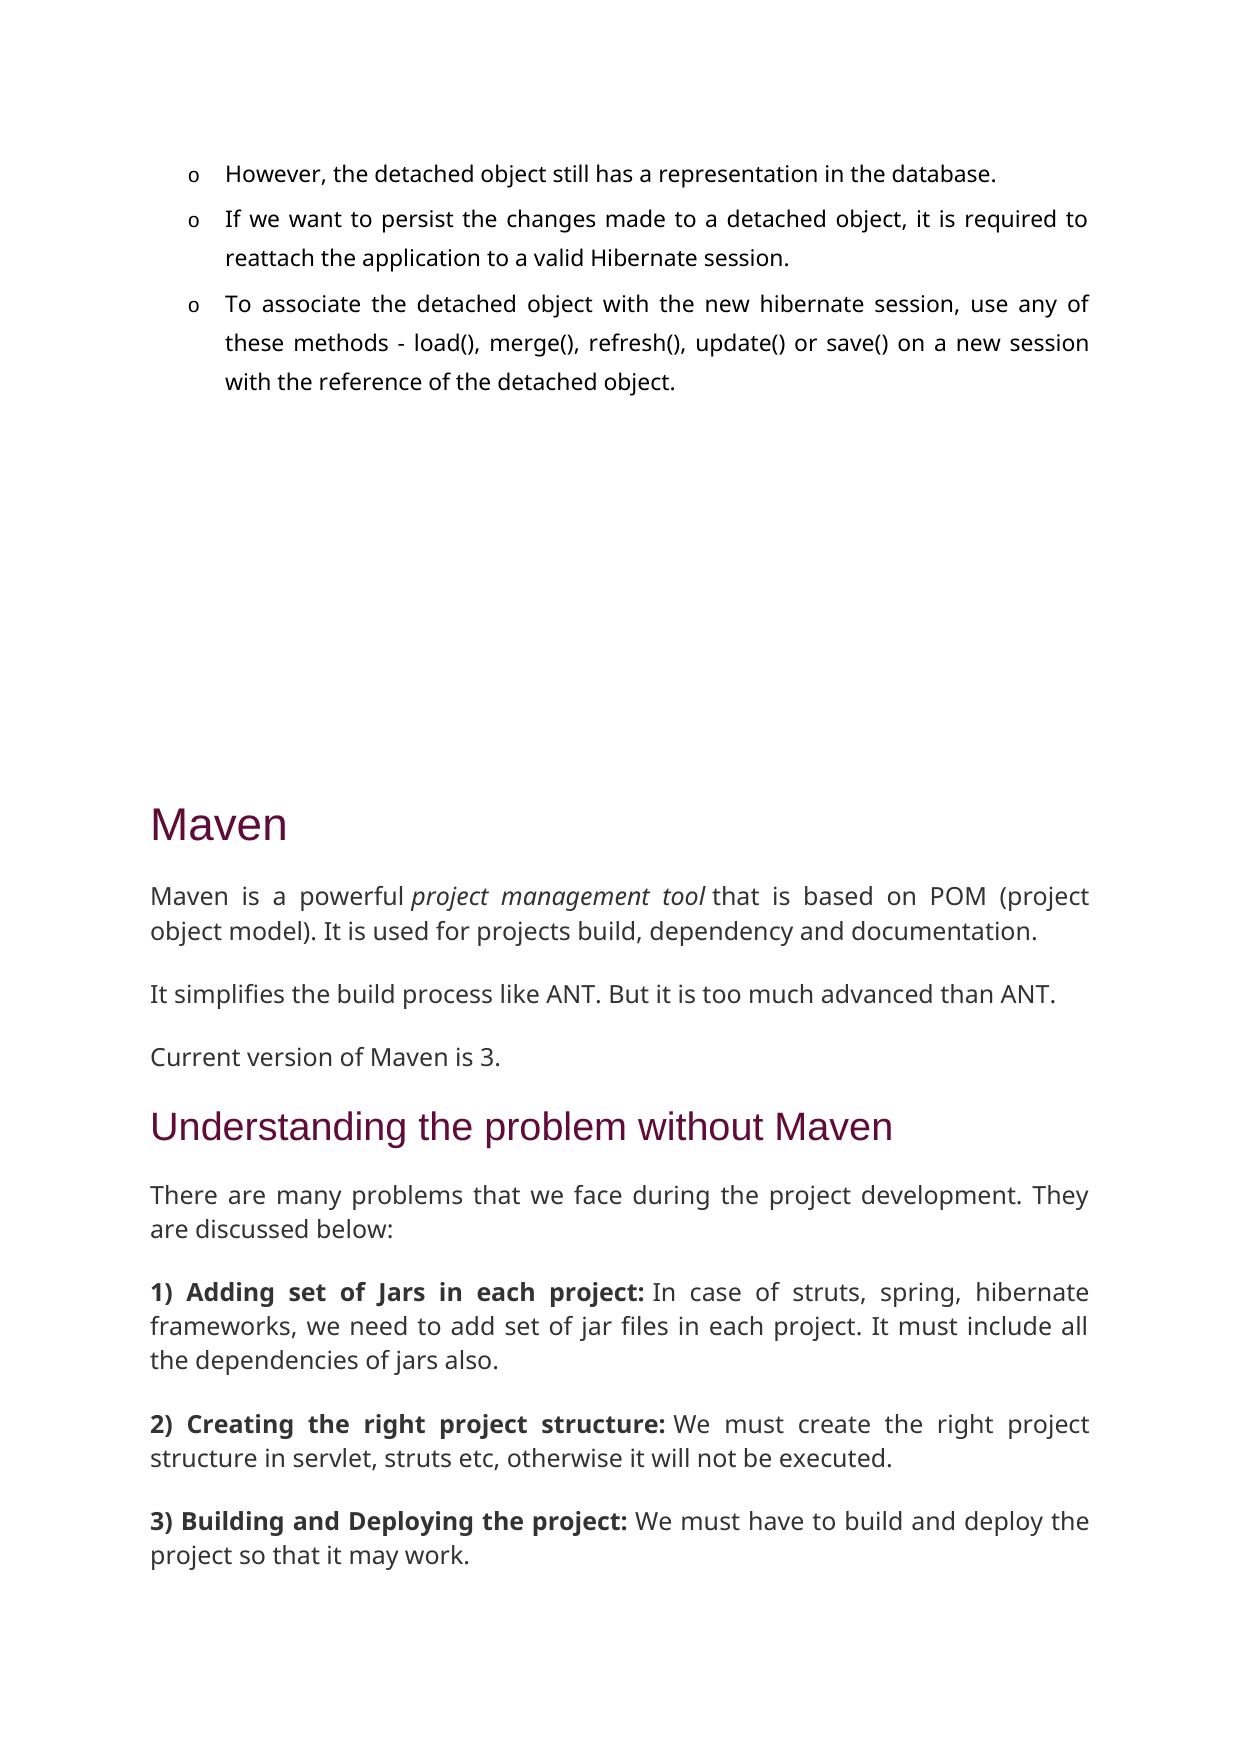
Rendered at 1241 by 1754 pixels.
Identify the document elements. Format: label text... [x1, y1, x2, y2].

subtitle Maven [150, 797, 1090, 850]
text 3) Building and Deploying the project: We must have to build and deploy the project so that it may work. [150, 1503, 1090, 1572]
text 1) Adding set of Jars in each project: In case of struts, spring, hibernate frameworks, we need to add set of jar files in each project. It must include all the dependencies of jars also. [150, 1275, 1090, 1377]
text Maven is a powerful project management tool that is based on POM (project object model). It is used for projects build, dependency and documentation. [150, 879, 1090, 947]
subtitle Understanding the problem without Maven [150, 1103, 1090, 1148]
text 2) Creating the right project structure: We must create the right project structure in servlet, struts etc, otherwise it will not be executed. [150, 1406, 1090, 1474]
list If we want to persist the changes made to a detached object, it is required to reattach the application to a valid Hibernate session. [187, 195, 1090, 273]
list To associate the detached object with the new hibernate session, use any of these methods - load(), merge(), refresh(), update() or save() on a new session with the reference of the detached object. [187, 280, 1090, 397]
text There are many problems that we face during the project development. They are discussed below: [150, 1178, 1090, 1246]
text It simplifies the build process like ANT. But it is too much advanced than ANT. [150, 976, 1090, 1010]
list However, the detached object still has a representation in the database. [187, 150, 1090, 189]
text Current version of Maven is 3. [150, 1039, 1090, 1074]
